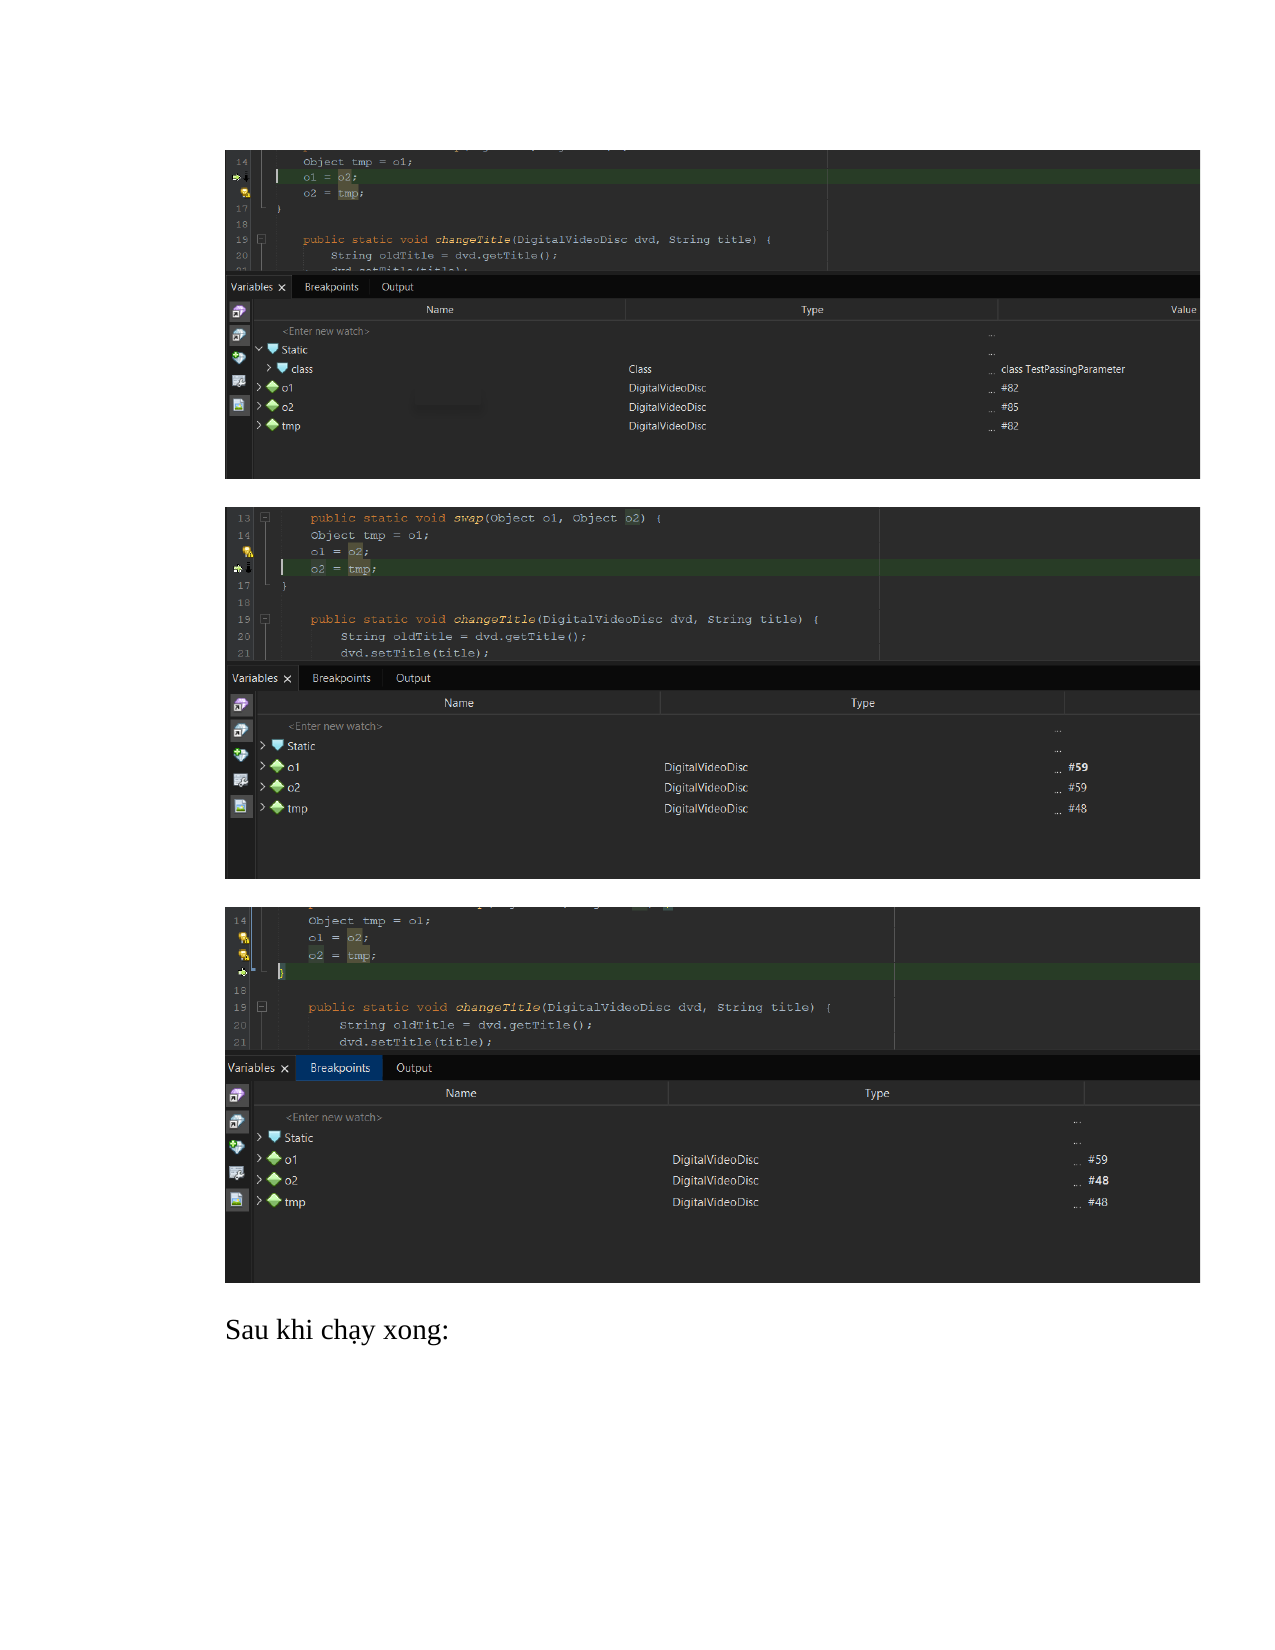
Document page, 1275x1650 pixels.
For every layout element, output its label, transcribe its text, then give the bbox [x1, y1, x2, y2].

picture [225, 507, 1200, 879]
picture [225, 907, 1200, 1283]
picture [225, 150, 1200, 479]
text Sau khi chạy xong: [225, 1312, 1125, 1345]
